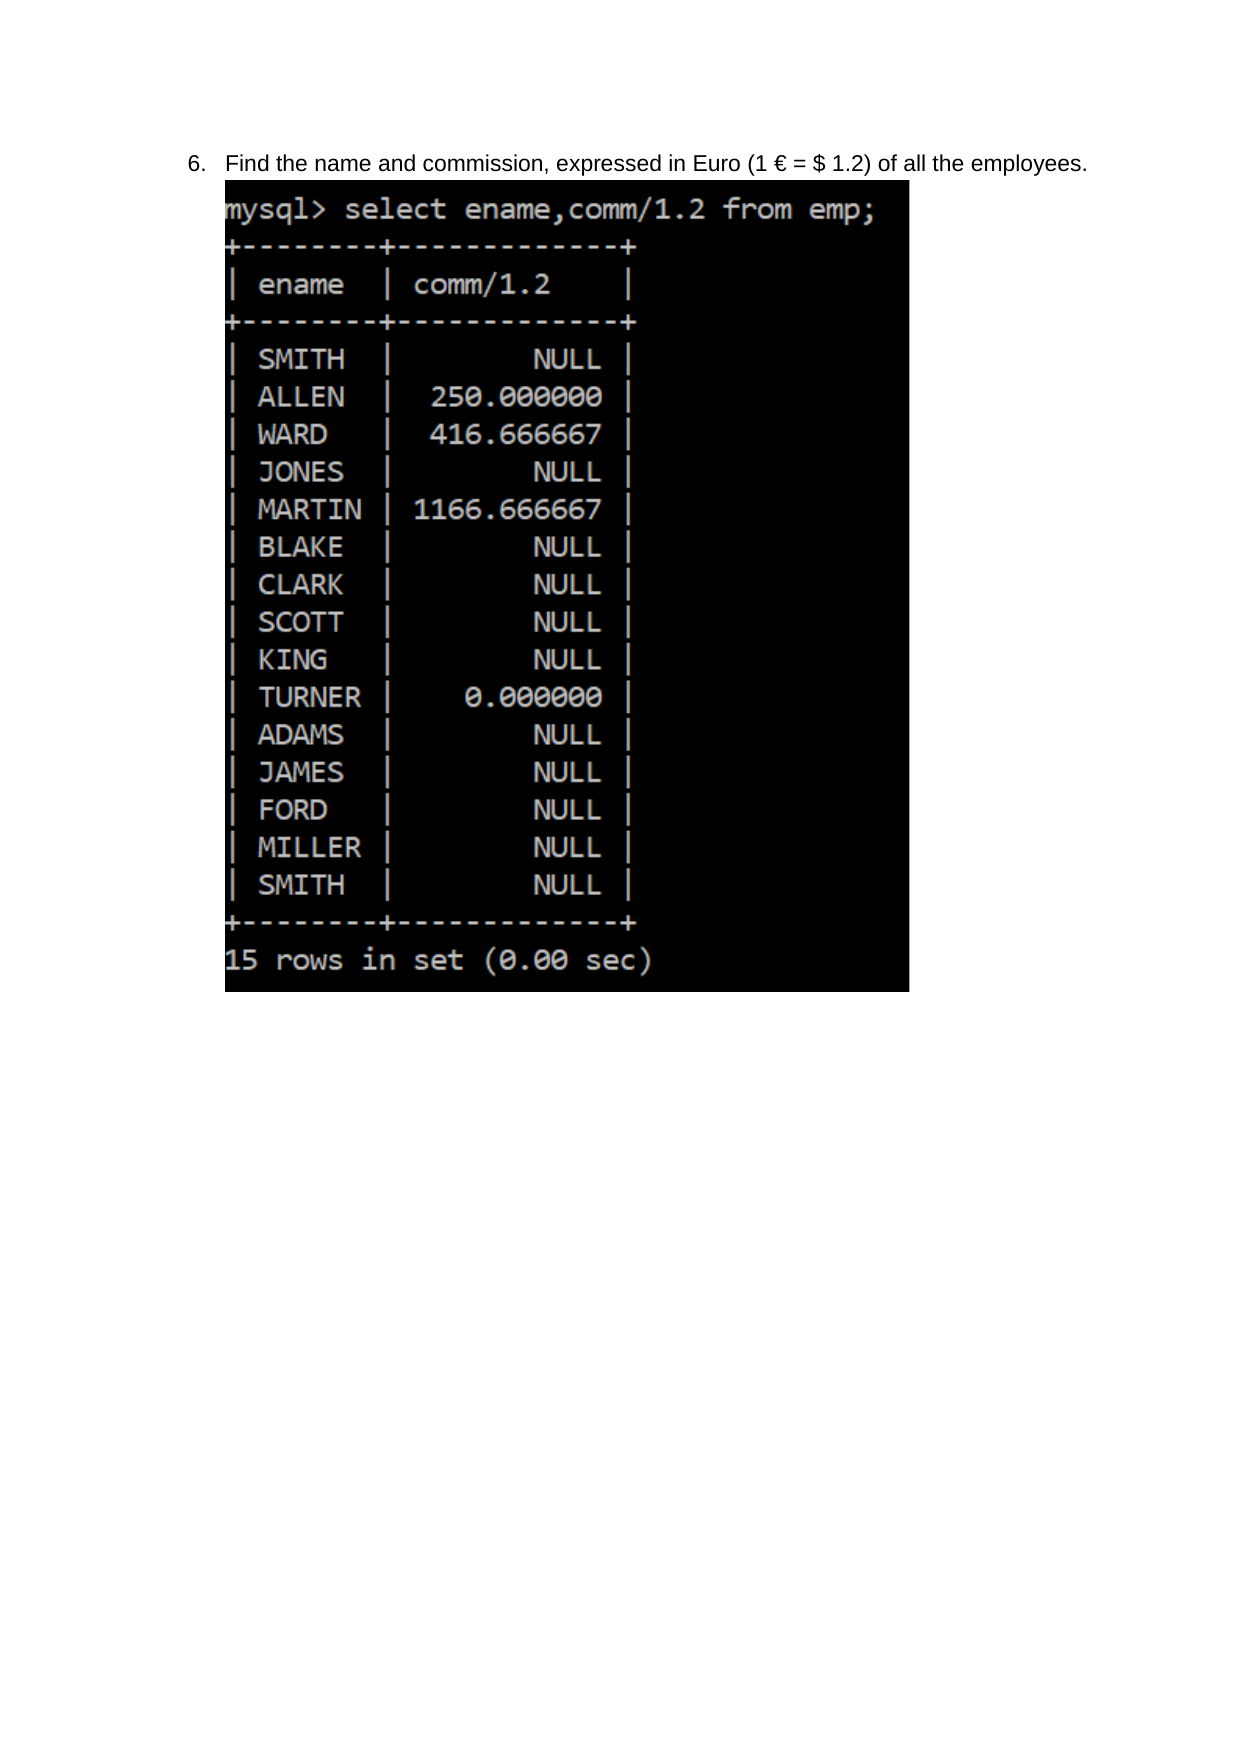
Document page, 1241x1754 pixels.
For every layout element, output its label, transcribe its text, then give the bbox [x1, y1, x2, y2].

picture [225, 180, 910, 992]
